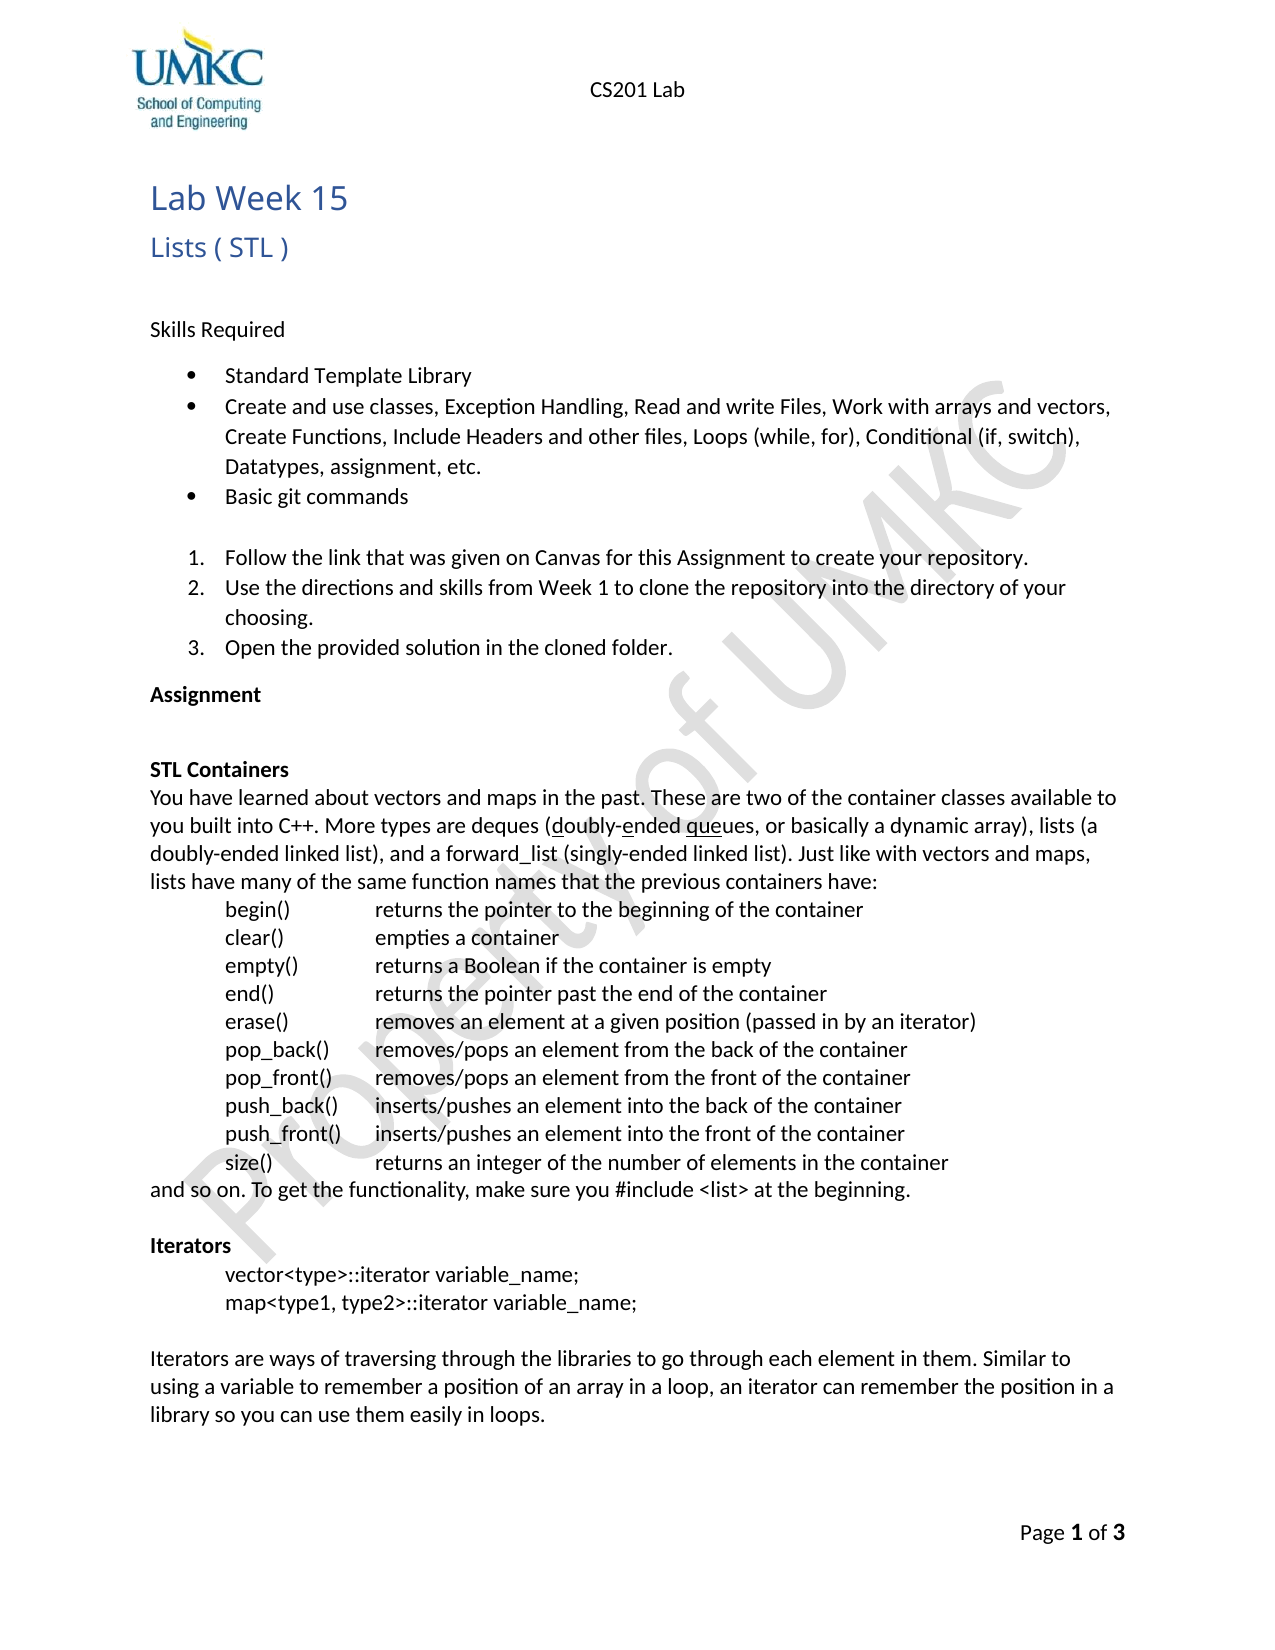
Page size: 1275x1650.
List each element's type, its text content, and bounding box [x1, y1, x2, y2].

text and so on. To get the functionality, make sure you #include <list> at the beginning. [150, 1176, 1125, 1204]
text Assignment [150, 680, 1125, 708]
list Use the directions and skills from Week 1 to clone the repository into the directory of your choosing. [187, 573, 1125, 631]
text pop_front() removes/pops an element from the front of the container [150, 1063, 1125, 1092]
text erase() removes an element at a given position (passed in by an iterator) [150, 1007, 1125, 1036]
text empty() returns a Boolean if the container is empty [150, 951, 1125, 979]
list Follow the link that was given on Canvas for this Assignment to create your repository. [187, 543, 1125, 571]
subtitle Lists ( STL ) [150, 228, 1125, 265]
text Iterators [150, 1232, 1125, 1260]
picture [126, 22, 267, 135]
text clear() empties a container [150, 923, 1125, 951]
text end() returns the pointer past the end of the container [150, 979, 1125, 1007]
text pop_back() removes/pops an element from the back of the container [150, 1036, 1125, 1063]
text STL Containers [150, 755, 1125, 783]
text map<type1, type2>::iterator variable_name; [150, 1288, 1125, 1316]
text vector<type>::iterator variable_name; [150, 1260, 1125, 1288]
text You have learned about vectors and maps in the past. These are two of the container classes available to you built into C++. More types are deques (doubly-ended queues, or basically a dynamic array), lists (a doubly-ended linked list), and a forward_list (singly-ended linked list). Just like with vectors and maps, lists have many of the same function names that the previous containers have: [150, 783, 1125, 895]
text push_front() inserts/pushes an element into the front of the container [150, 1119, 1125, 1148]
text Skills Required [150, 315, 1125, 343]
list Open the provided solution in the cloned folder. [187, 633, 1125, 662]
text begin() returns the pointer to the beginning of the container [150, 895, 1125, 923]
list Create and use classes, Exception Handling, Read and write Files, Work with arrays and vectors, Create Functions, Include Headers and other files, Loops (while, for), Conditional (if, switch), Datatypes, assignment, etc. [187, 392, 1125, 480]
text push_back() inserts/pushes an element into the back of the container [150, 1092, 1125, 1119]
text Iterators are ways of traversing through the libraries to go through each element in them. Similar to using a variable to remember a position of an array in a loop, an iterator can remember the position in a library so you can use them easily in loops. [150, 1344, 1125, 1428]
subtitle Lab Week 15 [150, 175, 1125, 220]
list Standard Template Library [187, 362, 1125, 390]
text size() returns an integer of the number of elements in the container [150, 1148, 1125, 1176]
list Basic git commands [187, 482, 1125, 511]
